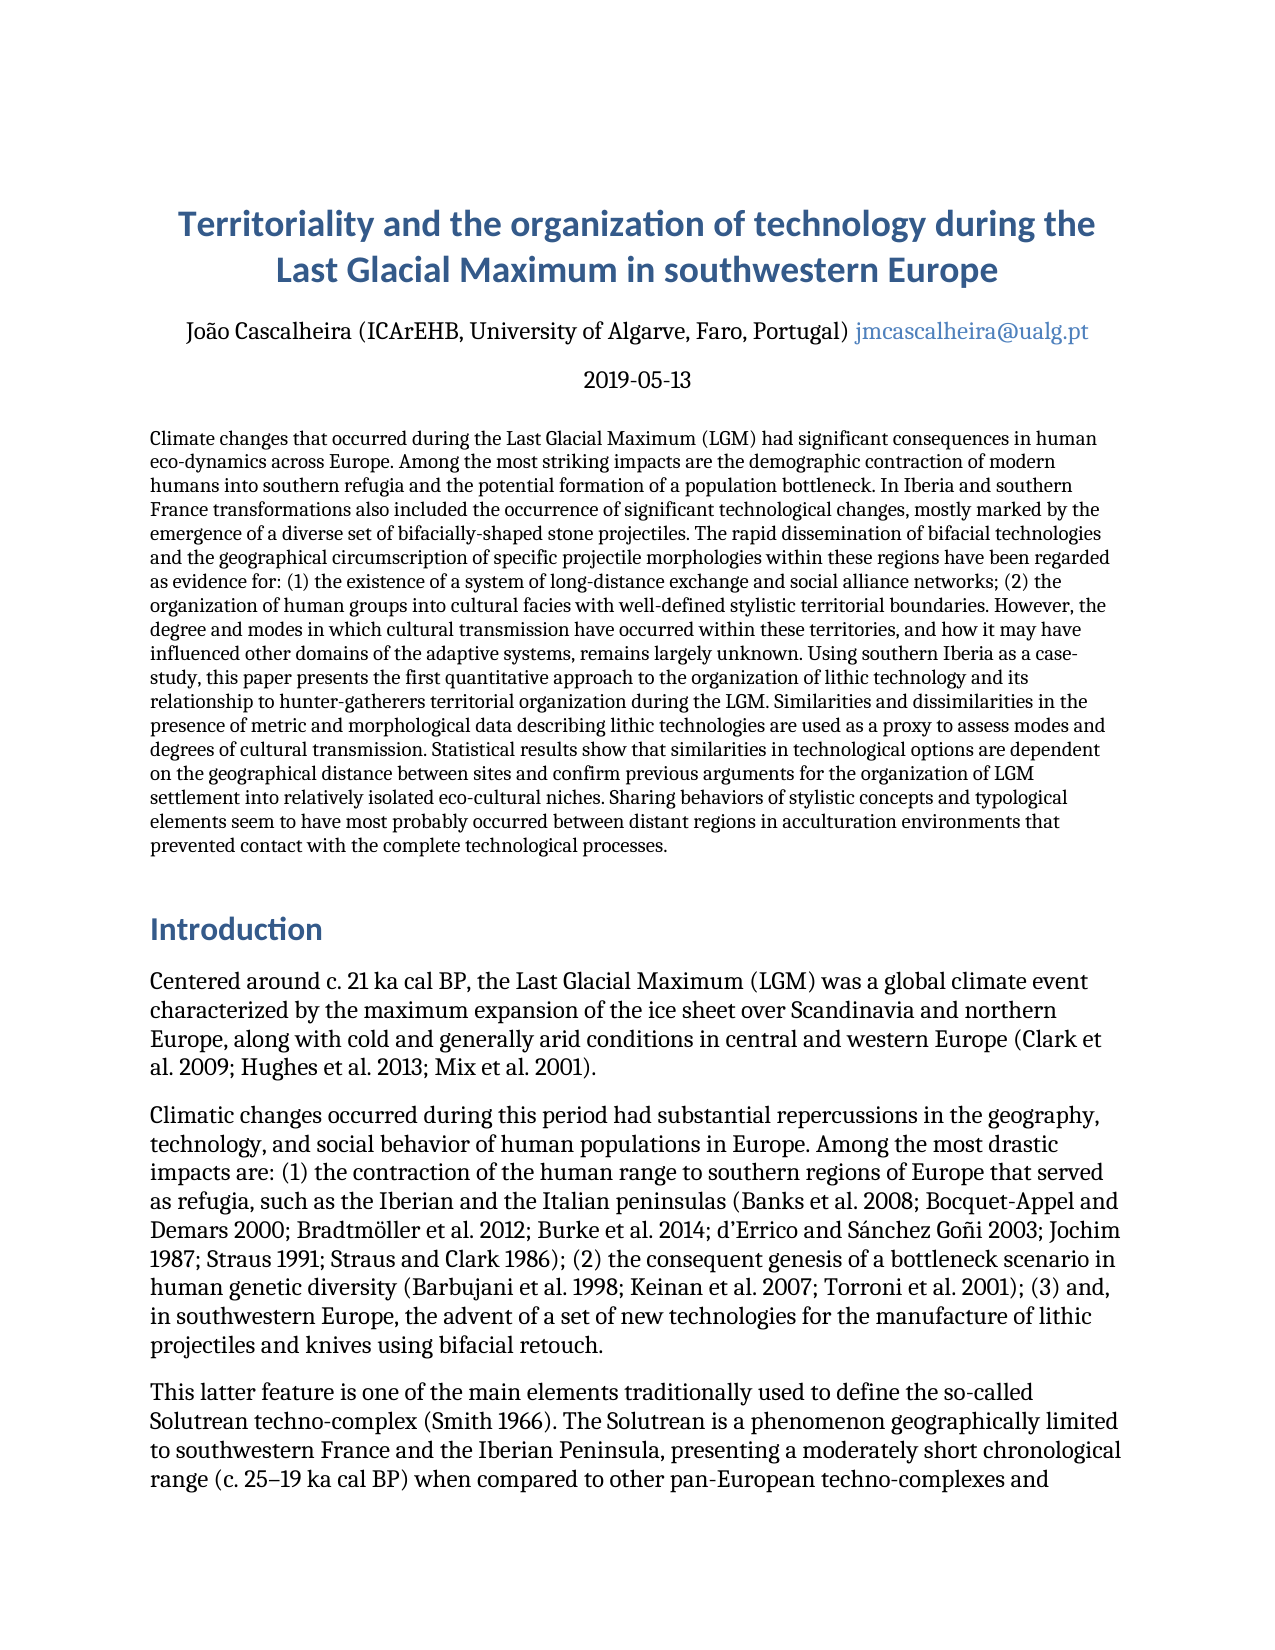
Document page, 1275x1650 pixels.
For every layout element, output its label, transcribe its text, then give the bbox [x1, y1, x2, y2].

title Territoriality and the organization of technology during the Last Glacial Maximum in southwestern Europe [150, 200, 1125, 292]
subtitle Introduction [150, 907, 1125, 948]
text Climate changes that occurred during the Last Glacial Maximum (LGM) had significant consequences in human eco-dynamics across Europe. Among the most striking impacts are the demographic contraction of modern humans into southern refugia and the potential formation of a population bottleneck. In Iberia and southern France transformations also included the occurrence of significant technological changes, mostly marked by the emergence of a diverse set of bifacially-shaped stone projectiles. The rapid dissemination of bifacial technologies and the geographical circumscription of specific projectile morphologies within these regions have been regarded as evidence for: (1) the existence of a system of long-distance exchange and social alliance networks; (2) the organization of human groups into cultural facies with well-defined stylistic territorial boundaries. However, the degree and modes in which cultural transmission have occurred within these territories, and how it may have influenced other domains of the adaptive systems, remains largely unknown. Using southern Iberia as a case-study, this paper presents the first quantitative approach to the organization of lithic technology and its relationship to hunter-gatherers territorial organization during the LGM. Similarities and dissimilarities in the presence of metric and morphological data describing lithic technologies are used as a proxy to assess modes and degrees of cultural transmission. Statistical results show that similarities in technological options are dependent on the geographical distance between sites and confirm previous arguments for the organization of LGM settlement into relatively isolated eco-cultural niches. Sharing behaviors of stylistic concepts and typological elements seem to have most probably occurred between distant regions in acculturation environments that prevented contact with the complete technological processes. [150, 426, 1125, 857]
text 2019-05-13 [150, 366, 1125, 395]
text João Cascalheira (ICArEHB, University of Algarve, Faro, Portugal) jmcascalheira@ualg.pt [150, 317, 1125, 345]
text Centered around c. 21 ka cal BP, the Last Glacial Maximum (LGM) was a global climate event characterized by the maximum expansion of the ice sheet over Scandinavia and northern Europe, along with cold and generally arid conditions in central and western Europe (Clark et al. 2009; Hughes et al. 2013; Mix et al. 2001). [150, 967, 1125, 1082]
text Climatic changes occurred during this period had substantial repercussions in the geography, technology, and social behavior of human populations in Europe. Among the most drastic impacts are: (1) the contraction of the human range to southern regions of Europe that served as refugia, such as the Iberian and the Italian peninsulas (Banks et al. 2008; Bocquet-Appel and Demars 2000; Bradtmöller et al. 2012; Burke et al. 2014; d’Errico and Sánchez Goñi 2003; Jochim 1987; Straus 1991; Straus and Clark 1986); (2) the consequent genesis of a bottleneck scenario in human genetic diversity (Barbujani et al. 1998; Keinan et al. 2007; Torroni et al. 2001); (3) and, in southwestern Europe, the advent of a set of new technologies for the manufacture of lithic projectiles and knives using bifacial retouch. [150, 1101, 1125, 1359]
